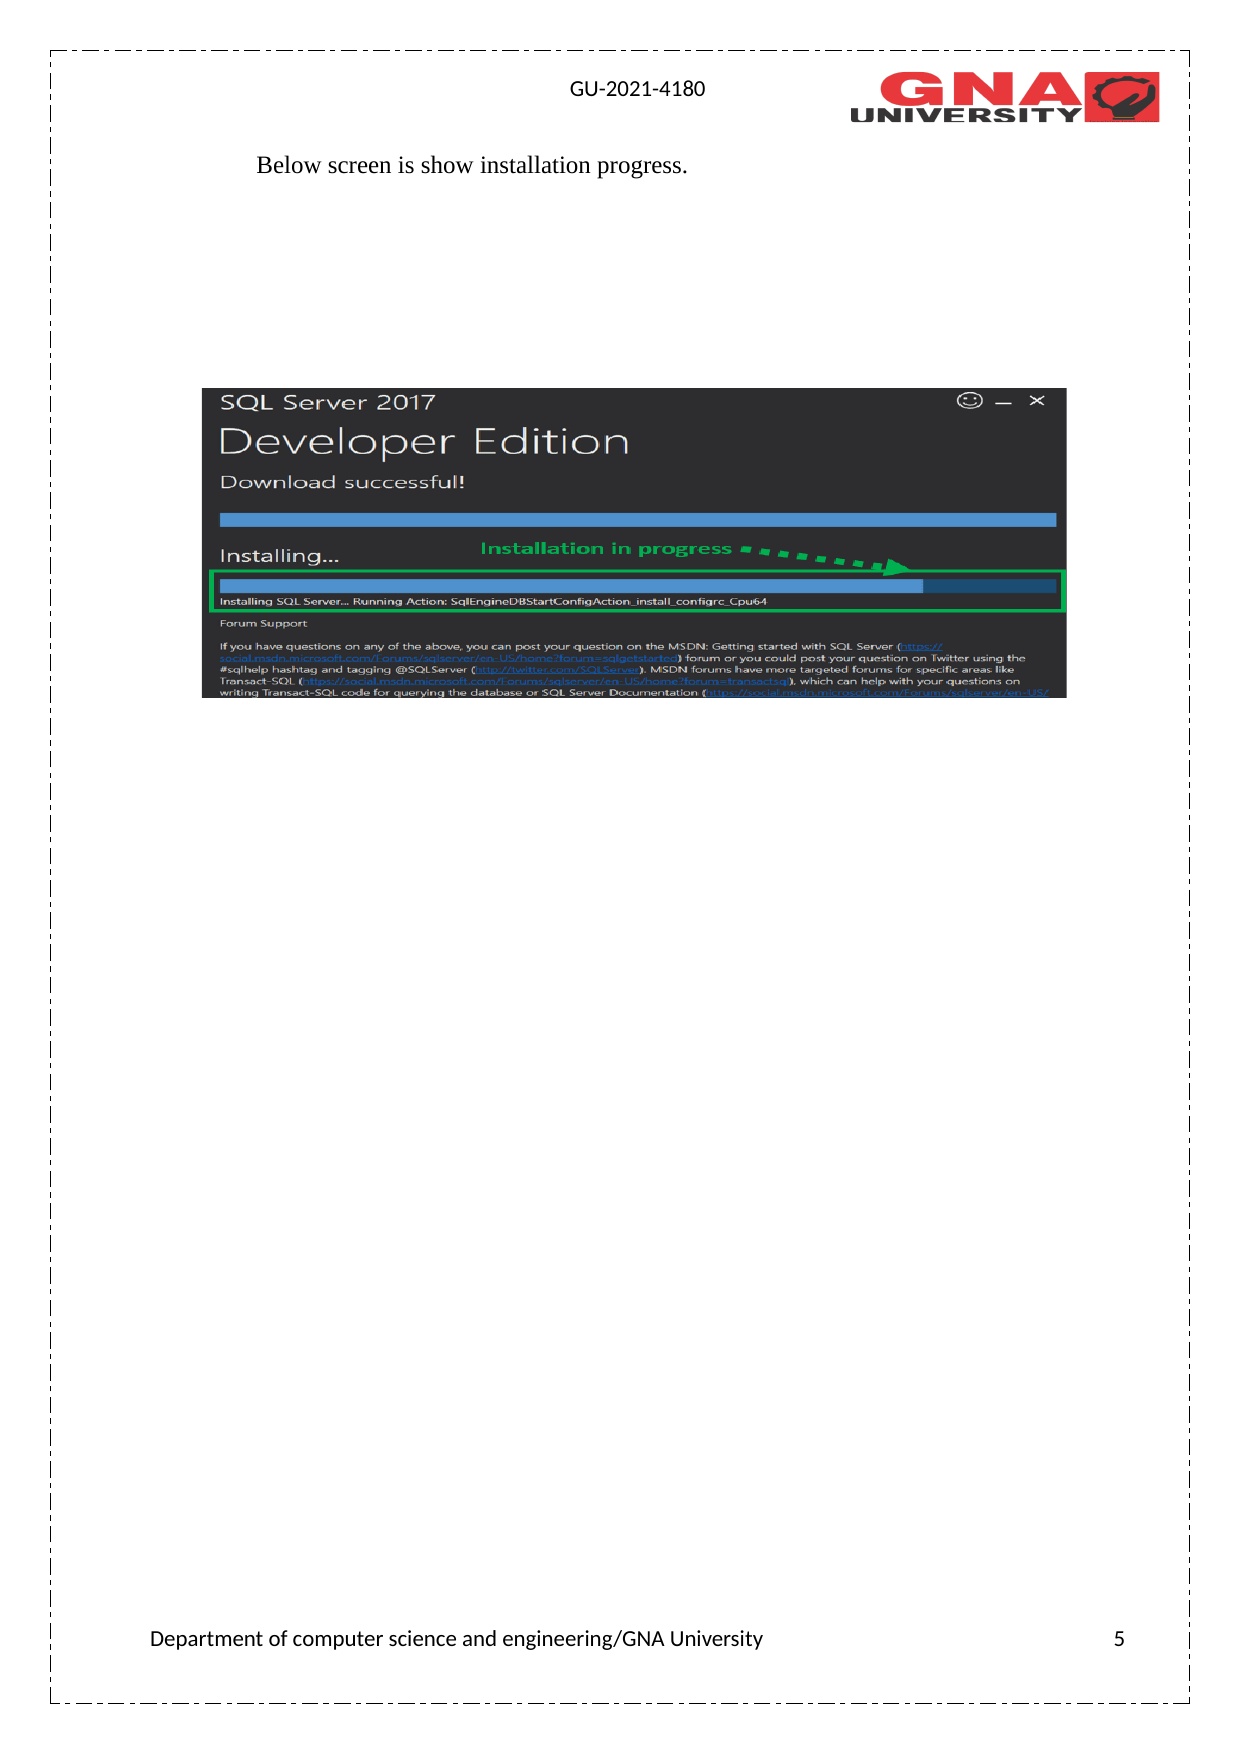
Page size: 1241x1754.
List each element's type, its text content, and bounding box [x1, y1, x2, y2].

text Below screen is show installation progress. [225, 150, 1090, 179]
picture [850, 71, 1159, 122]
picture [201, 388, 1067, 698]
